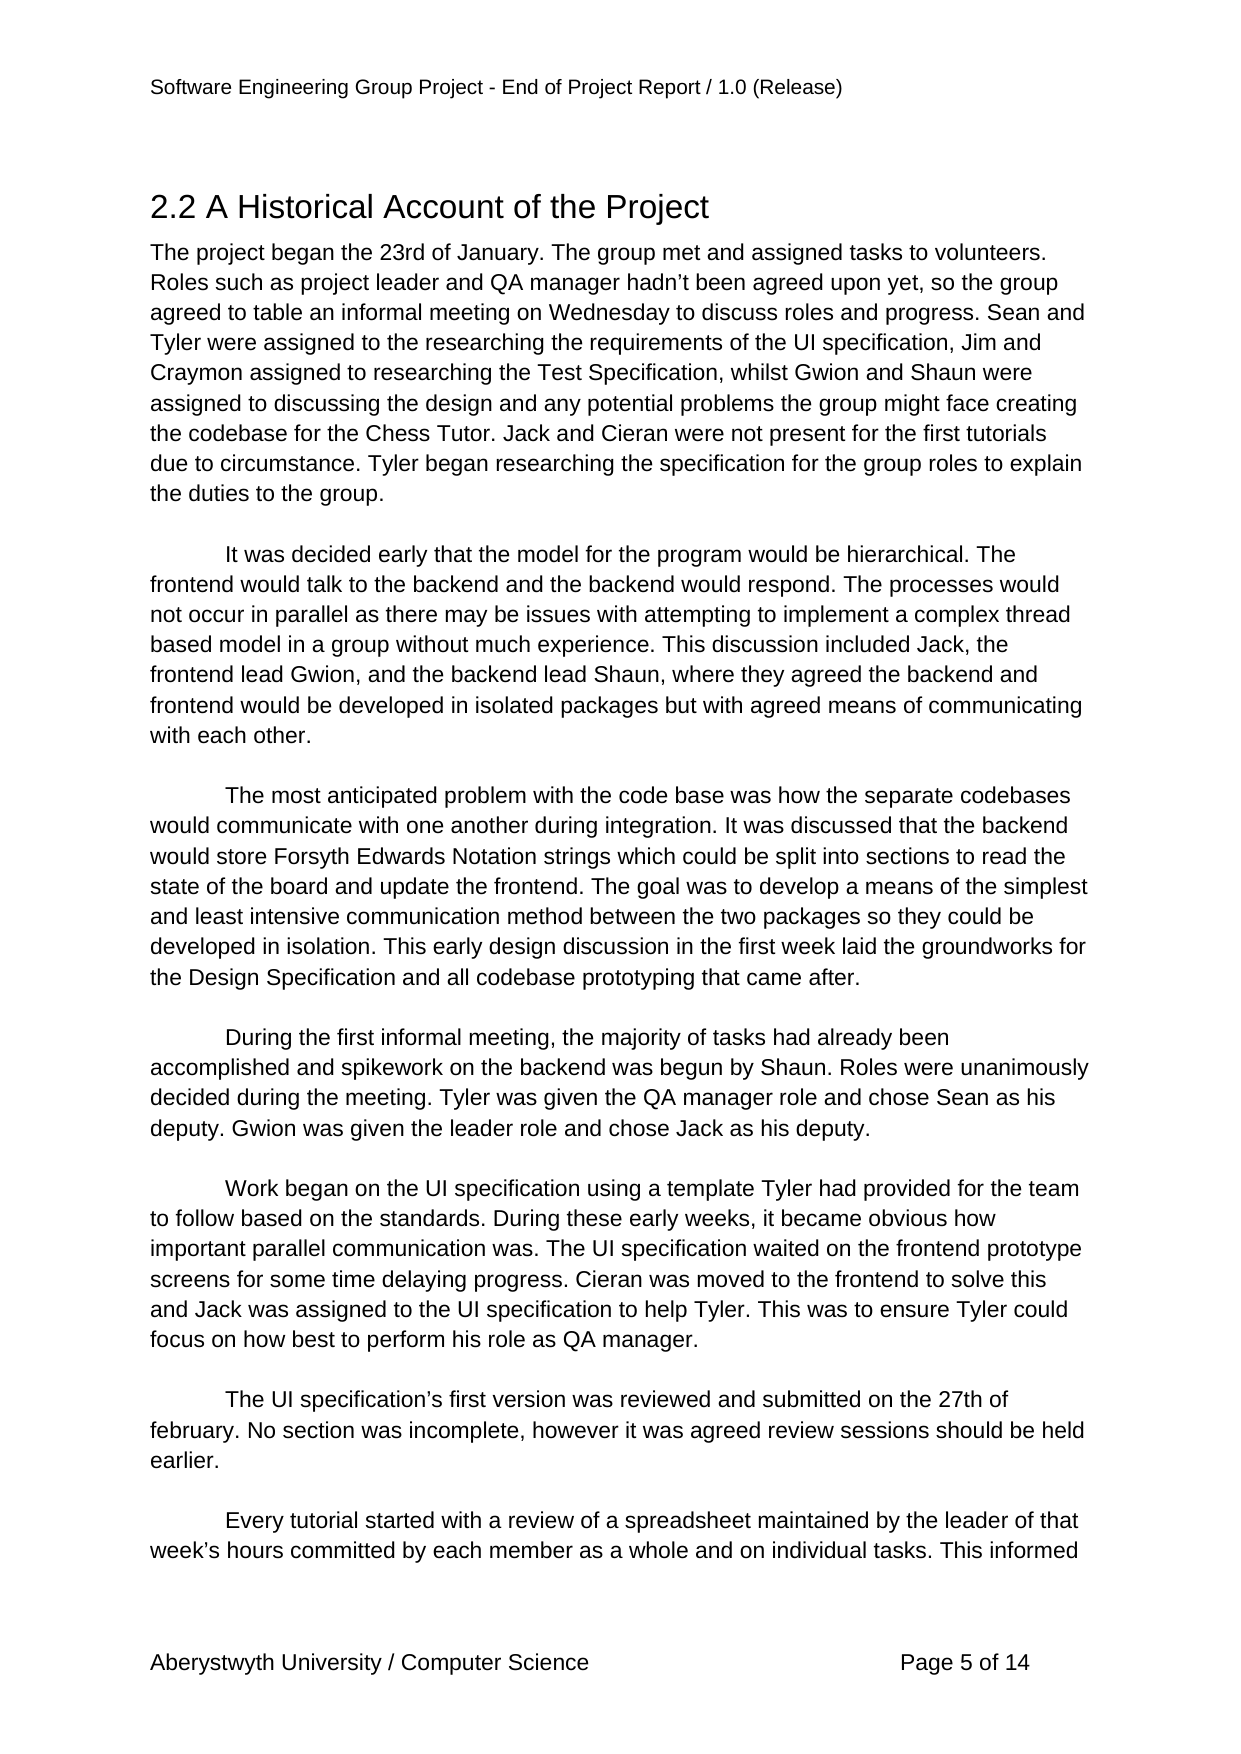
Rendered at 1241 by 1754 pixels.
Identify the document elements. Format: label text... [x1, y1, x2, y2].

text It was decided early that the model for the program would be hierarchical. The frontend would talk to the backend and the backend would respond. The processes would not occur in parallel as there may be issues with attempting to implement a complex thread based model in a group without much experience. This discussion included Jack, the frontend lead Gwion, and the backend lead Shaun, where they agreed the backend and frontend would be developed in isolated packages but with agreed means of communicating with each other. [150, 541, 1090, 748]
subtitle 2.2 A Historical Account of the Project [150, 187, 1090, 226]
text Work began on the UI specification using a template Tyler had provided for the team to follow based on the standards. During these early weeks, it became obvious how important parallel communication was. The UI specification waited on the frontend prototype screens for some time delaying progress. Cieran was moved to the frontend to solve this and Jack was assigned to the UI specification to help Tyler. This was to ensure Tyler could focus on how best to perform his role as QA manager. [150, 1175, 1090, 1352]
text The project began the 23rd of January. The group met and assigned tasks to volunteers. Roles such as project leader and QA manager hadn’t been agreed upon yet, so the group agreed to table an informal meeting on Wednesday to discuss roles and progress. Sean and Tyler were assigned to the researching the requirements of the UI specification, Jim and Craymon assigned to researching the Test Specification, whilst Gwion and Shaun were assigned to discussing the design and any potential problems the group might face creating the codebase for the Chess Tutor. Jack and Cieran were not present for the first tutorials due to circumstance. Tyler began researching the specification for the group roles to explain the duties to the group. [150, 238, 1090, 506]
text During the first informal meeting, the majority of tasks had already been accomplished and spikework on the backend was begun by Shaun. Roles were unanimously decided during the meeting. Tyler was given the QA manager role and chose Sean as his deputy. Gwion was given the leader role and chose Jack as his deputy. [150, 1024, 1090, 1141]
text The most anticipated problem with the code base was how the separate codebases would communicate with one another during integration. It was discussed that the backend would store Forsyth Edwards Notation strings which could be split into sections to read the state of the board and update the frontend. The goal was to develop a means of the simplest and least intensive communication method between the two packages so they could be developed in isolation. This early design discussion in the first week laid the groundworks for the Design Specification and all codebase prototyping that came after. [150, 782, 1090, 990]
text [150, 1507, 1090, 1564]
text The UI specification’s first version was reviewed and submitted on the 27th of february. No section was incomplete, however it was agreed review sessions should be held earlier. [150, 1386, 1090, 1473]
